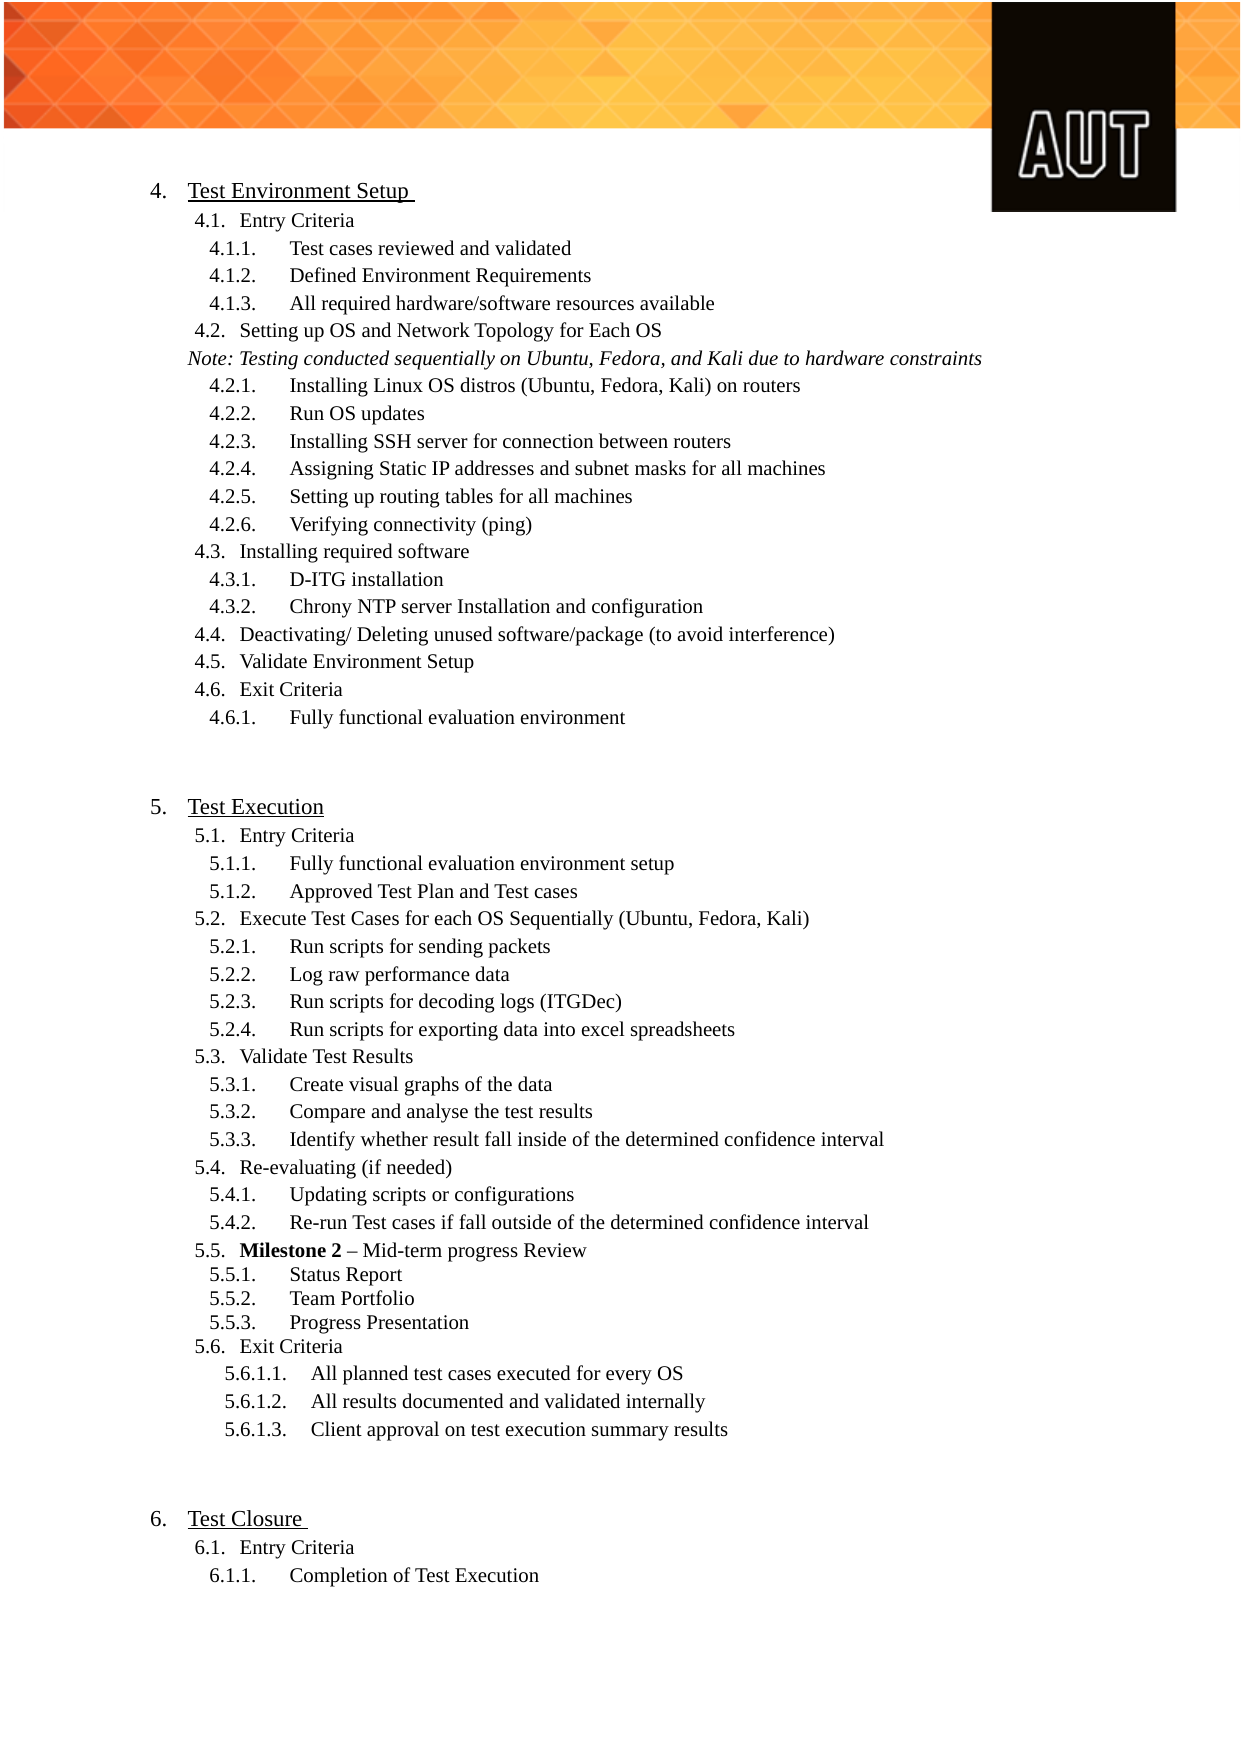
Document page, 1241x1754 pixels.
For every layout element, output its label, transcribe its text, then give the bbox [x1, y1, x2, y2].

list All required hardware/software resources available [209, 291, 1090, 315]
list Updating scripts or configurations [209, 1182, 1090, 1206]
list D-ITG installation [209, 567, 1090, 591]
list Exit Criteria [194, 677, 1090, 701]
list Team Portfolio [209, 1286, 1090, 1310]
list Approved Test Plan and Test cases [209, 879, 1090, 903]
list Re-evaluating (if needed) [194, 1155, 1090, 1179]
list Note: Testing conducted sequentially on Ubuntu, Fedora, and Kali due to hardware constraints [187, 346, 1090, 370]
list Deactivating/ Deleting unused software/package (to avoid interference) [194, 622, 1090, 646]
list Test cases reviewed and validated [209, 235, 1090, 259]
list Identify whether result fall inside of the determined confidence interval [209, 1127, 1090, 1151]
list Re-run Test cases if fall outside of the determined confidence interval [209, 1210, 1090, 1234]
list Run OS updates [209, 401, 1090, 425]
list Create visual graphs of the data [209, 1072, 1090, 1096]
list Setting up OS and Network Topology for Each OS [194, 318, 1090, 342]
picture [3, 2, 1241, 212]
list Fully functional evaluation environment [209, 705, 1090, 729]
list Milestone 2 – Mid-term progress Review [194, 1237, 1090, 1262]
list Client approval on test execution summary results [224, 1417, 1090, 1441]
list Setting up routing tables for all machines [209, 484, 1090, 508]
list Run scripts for exporting data into excel spreadsheets [209, 1017, 1090, 1041]
list Log raw performance data [209, 961, 1090, 986]
list Test Environment Setup [150, 178, 1090, 204]
list Fully functional evaluation environment setup [209, 851, 1090, 875]
list Test Closure [150, 1505, 1090, 1531]
list Exit Criteria [194, 1334, 1090, 1358]
list Verifying connectivity (ping) [209, 511, 1090, 536]
list Progress Presentation [209, 1310, 1090, 1334]
list Test Execution [150, 793, 1090, 819]
list Completion of Test Execution [209, 1563, 1090, 1587]
list Defined Environment Requirements [209, 263, 1090, 287]
list Installing Linux OS distros (Ubuntu, Fedora, Kali) on routers [209, 373, 1090, 397]
list Validate Test Results [194, 1044, 1090, 1068]
list All planned test cases executed for every OS [224, 1361, 1090, 1385]
list Entry Criteria [194, 823, 1090, 847]
list Execute Test Cases for each OS Sequentially (Ubuntu, Fedora, Kali) [194, 906, 1090, 930]
list All results documented and validated internally [224, 1389, 1090, 1413]
list Installing required software [194, 539, 1090, 563]
list Run scripts for sending packets [209, 934, 1090, 958]
list Status Report [209, 1262, 1090, 1286]
list Entry Criteria [194, 1535, 1090, 1559]
list Validate Environment Setup [194, 649, 1090, 673]
list Assigning Static IP addresses and subnet masks for all machines [209, 456, 1090, 480]
list Run scripts for decoding logs (ITGDec) [209, 989, 1090, 1013]
list Chrony NTP server Installation and configuration [209, 594, 1090, 618]
list Compare and analyse the test results [209, 1099, 1090, 1123]
list Installing SSH server for connection between routers [209, 429, 1090, 453]
list Entry Criteria [194, 208, 1090, 232]
